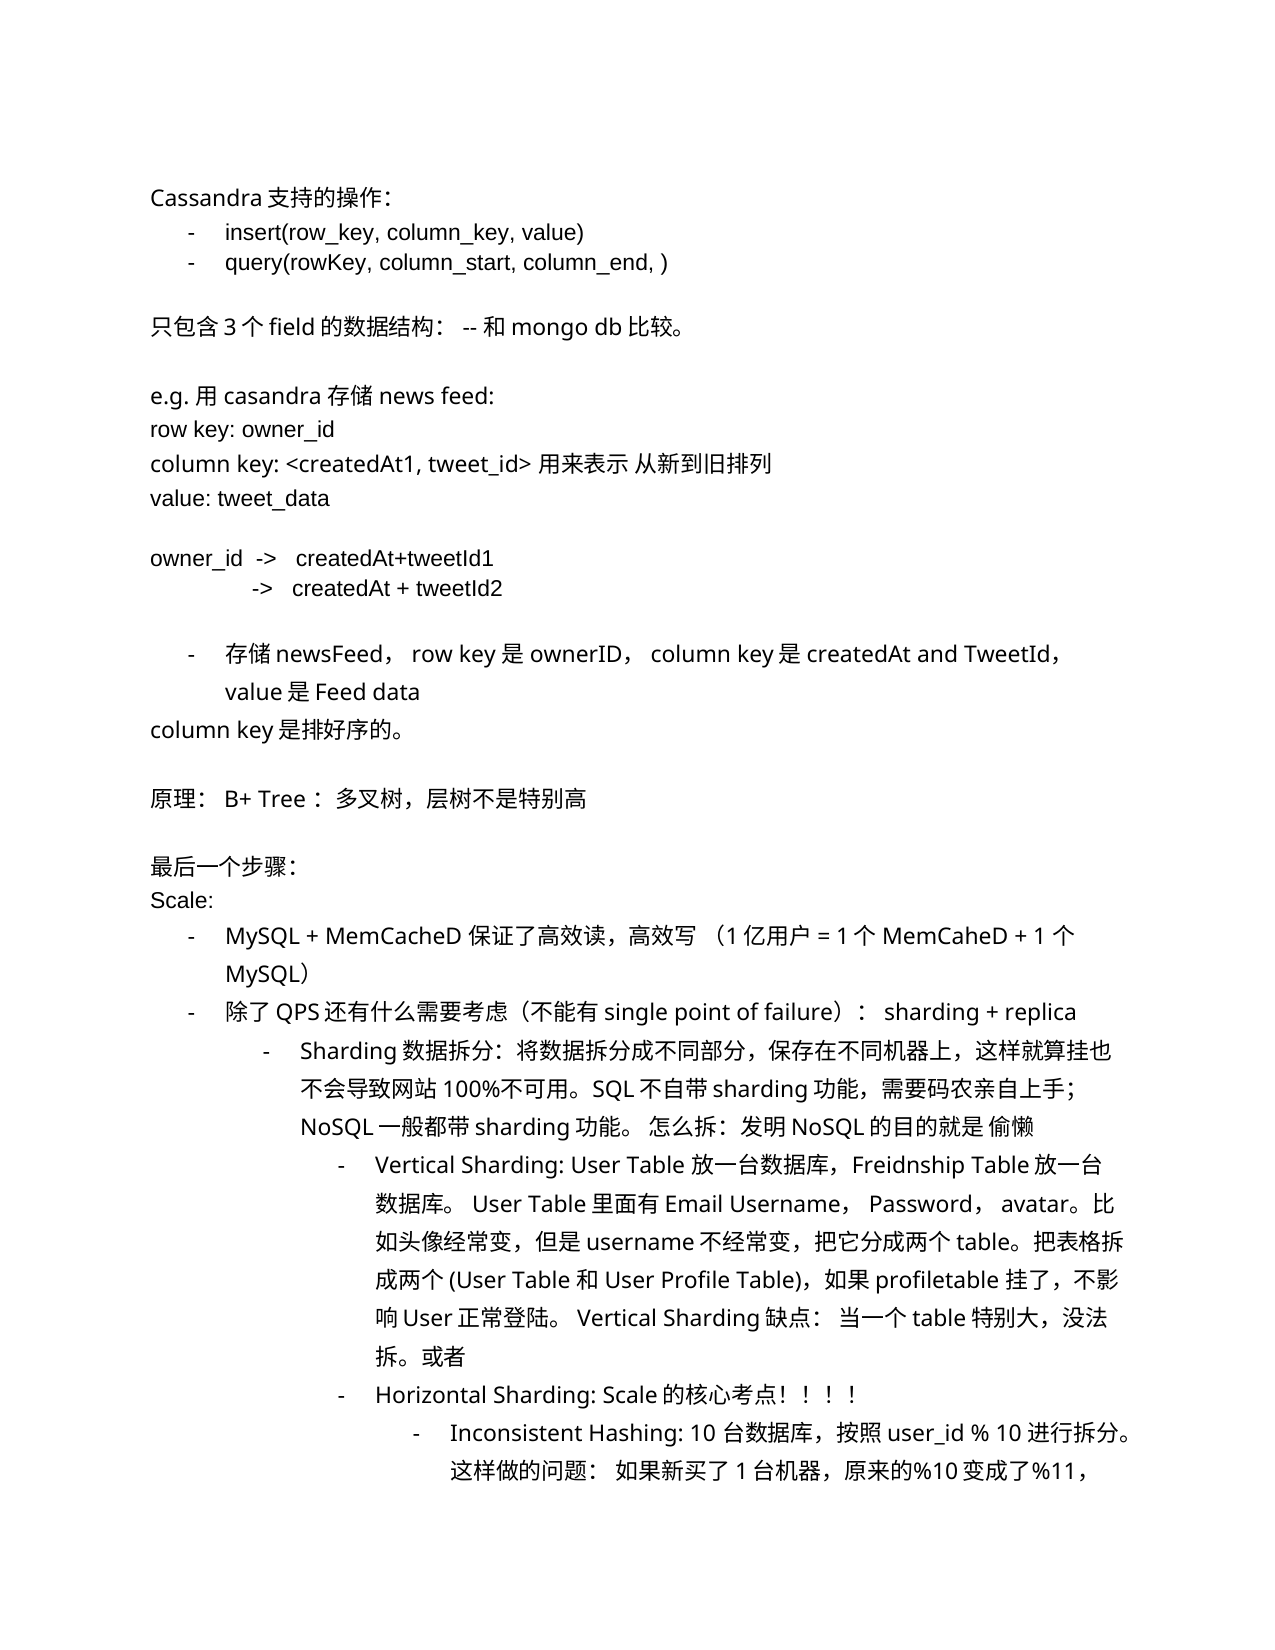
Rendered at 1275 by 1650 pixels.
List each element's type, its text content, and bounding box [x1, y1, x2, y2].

list Sharding数据拆分：将数据拆分成不同部分，保存在不同机器上，这样就算挂也不会导致网站100%不可用。SQL不自带sharding功能，需要码农亲自上手；NoSQL一般都带sharding功能。 怎么拆：发明NoSQL的目的就是 偷懒 [262, 1032, 1125, 1142]
list MySQL + MemCacheD 保证了高效读，高效写 （1亿用户 = 1个 MemCaheD + 1 个MySQL） [187, 918, 1125, 989]
text 原理： B+ Tree ：多叉树，层树不是特别高 [150, 781, 1125, 814]
text Scale: [150, 887, 1125, 914]
text row key: owner_id [150, 416, 1125, 442]
list 存储newsFeed， row key 是 ownerID， column key是 createdAt and TweetId， value是Feed data [187, 636, 1125, 707]
list Horizontal Sharding: Scale的核心考点！！！！ [337, 1377, 1125, 1410]
text 只包含3个field的数据结构： -- 和mongo db比较。 [150, 309, 1125, 342]
text column key是排好序的。 [150, 712, 1125, 746]
text column key: <createdAt1, tweet_id> 用来表示 从新到旧排列 [150, 446, 1125, 479]
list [412, 1415, 1125, 1486]
text 最后一个步骤： [150, 849, 1125, 882]
text owner_id -> createdAt+tweetId1 [150, 545, 1125, 571]
text -> createdAt + tweetId2 [150, 575, 1125, 602]
list insert(row_key, column_key, value) [187, 218, 1125, 245]
text Cassandra支持的操作： [150, 180, 1125, 213]
list Vertical Sharding: User Table 放一台数据库，Freidnship Table放一台数据库。 User Table里面有Email Username， Password， avatar。比如头像经常变，但是username不经常变，把它分成两个table。把表格拆成两个 (User Table 和 User Profile Table)，如果profiletable 挂了，不影响User正常登陆。 Vertical Sharding缺点： 当一个table特别大，没法拆。或者 [337, 1147, 1125, 1372]
list 除了QPS还有什么需要考虑（不能有single point of failure）： sharding + replica [187, 994, 1125, 1027]
list query(rowKey, column_start, column_end, ) [187, 249, 1125, 275]
text e.g. 用 casandra 存储 news feed: [150, 378, 1125, 411]
text value: tweet_data [150, 484, 1125, 511]
